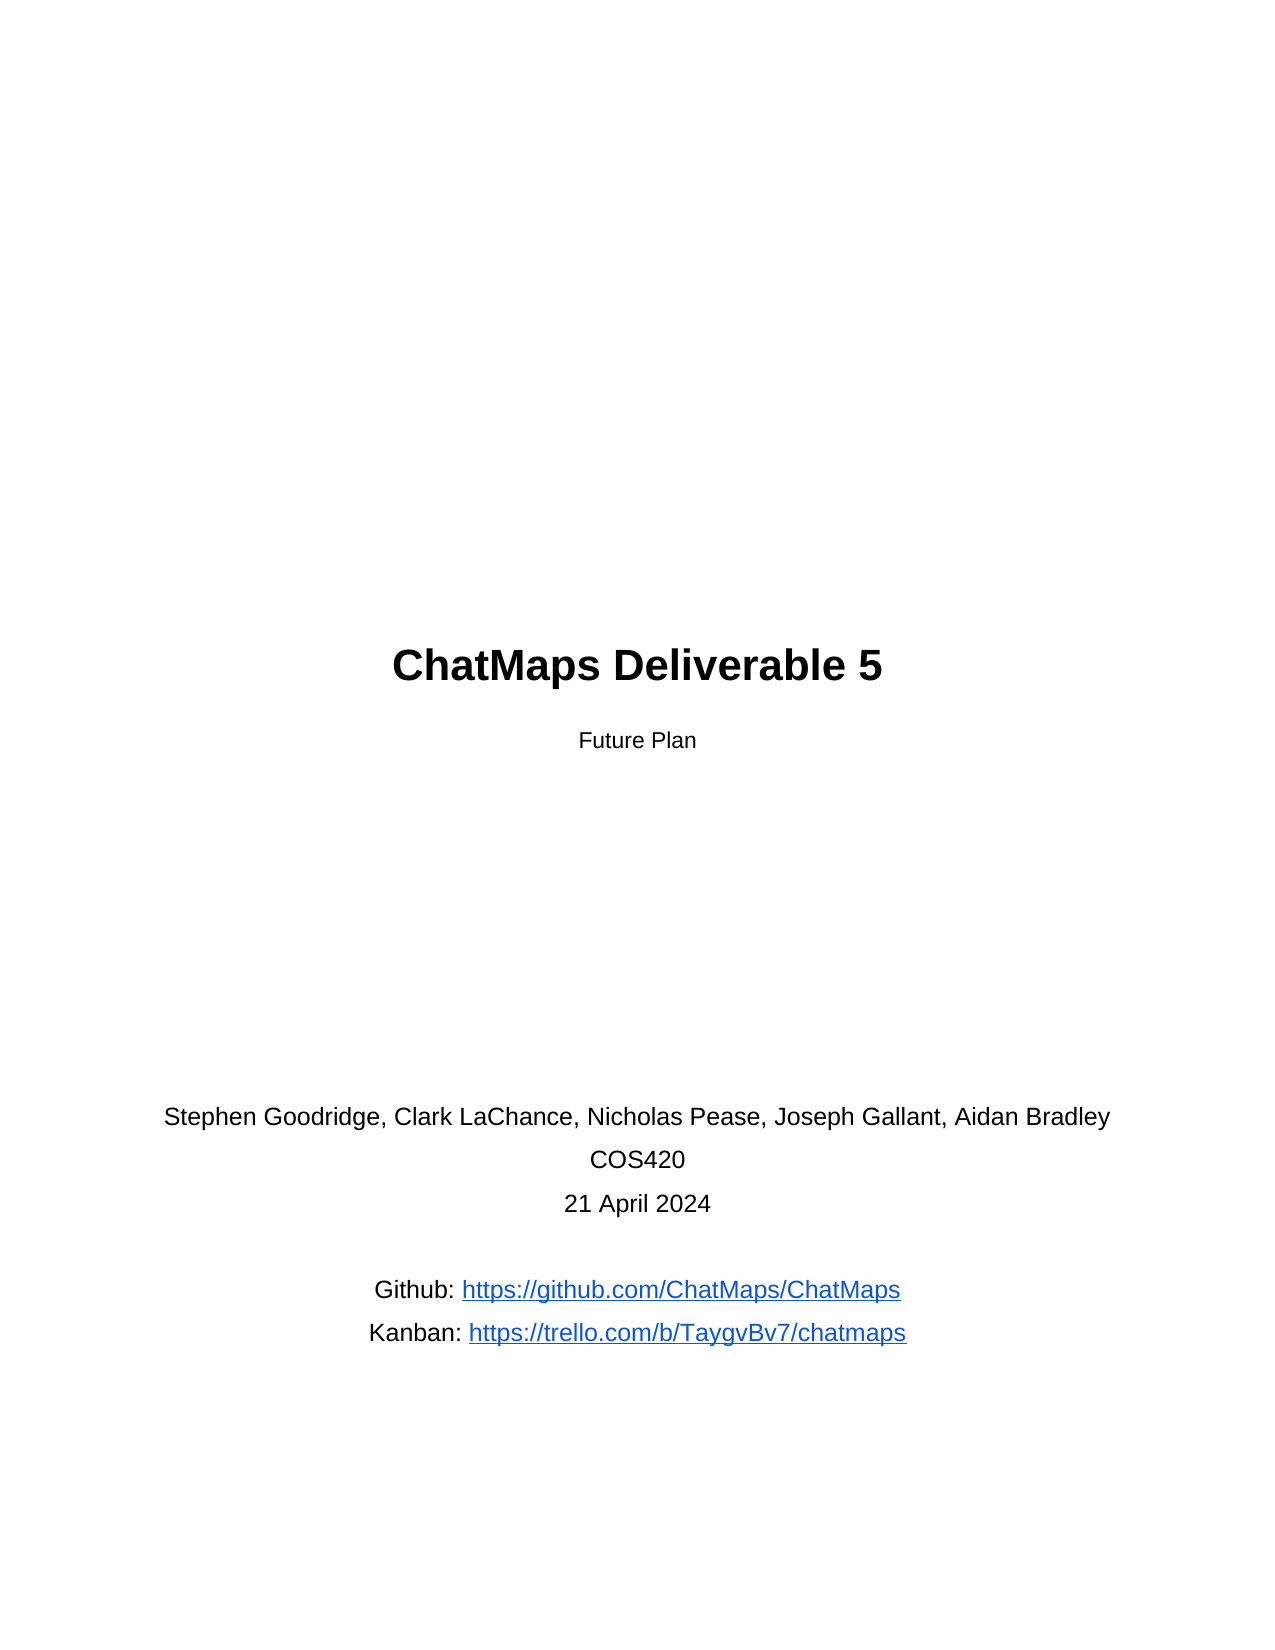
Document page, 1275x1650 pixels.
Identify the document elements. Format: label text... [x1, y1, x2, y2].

text Future Plan [150, 727, 1125, 753]
subtitle ChatMaps Deliverable 5 [150, 639, 1125, 689]
text 21 April 2024 [150, 1188, 1125, 1217]
text Github: https://github.com/ChatMaps/ChatMaps [150, 1275, 1125, 1303]
text Stephen Goodridge, Clark LaChance, Nicholas Pease, Joseph Gallant, Aidan Bradley [150, 1102, 1125, 1131]
text Kanban: https://trello.com/b/TaygvBv7/chatmaps [150, 1318, 1125, 1347]
text COS420 [150, 1145, 1125, 1174]
